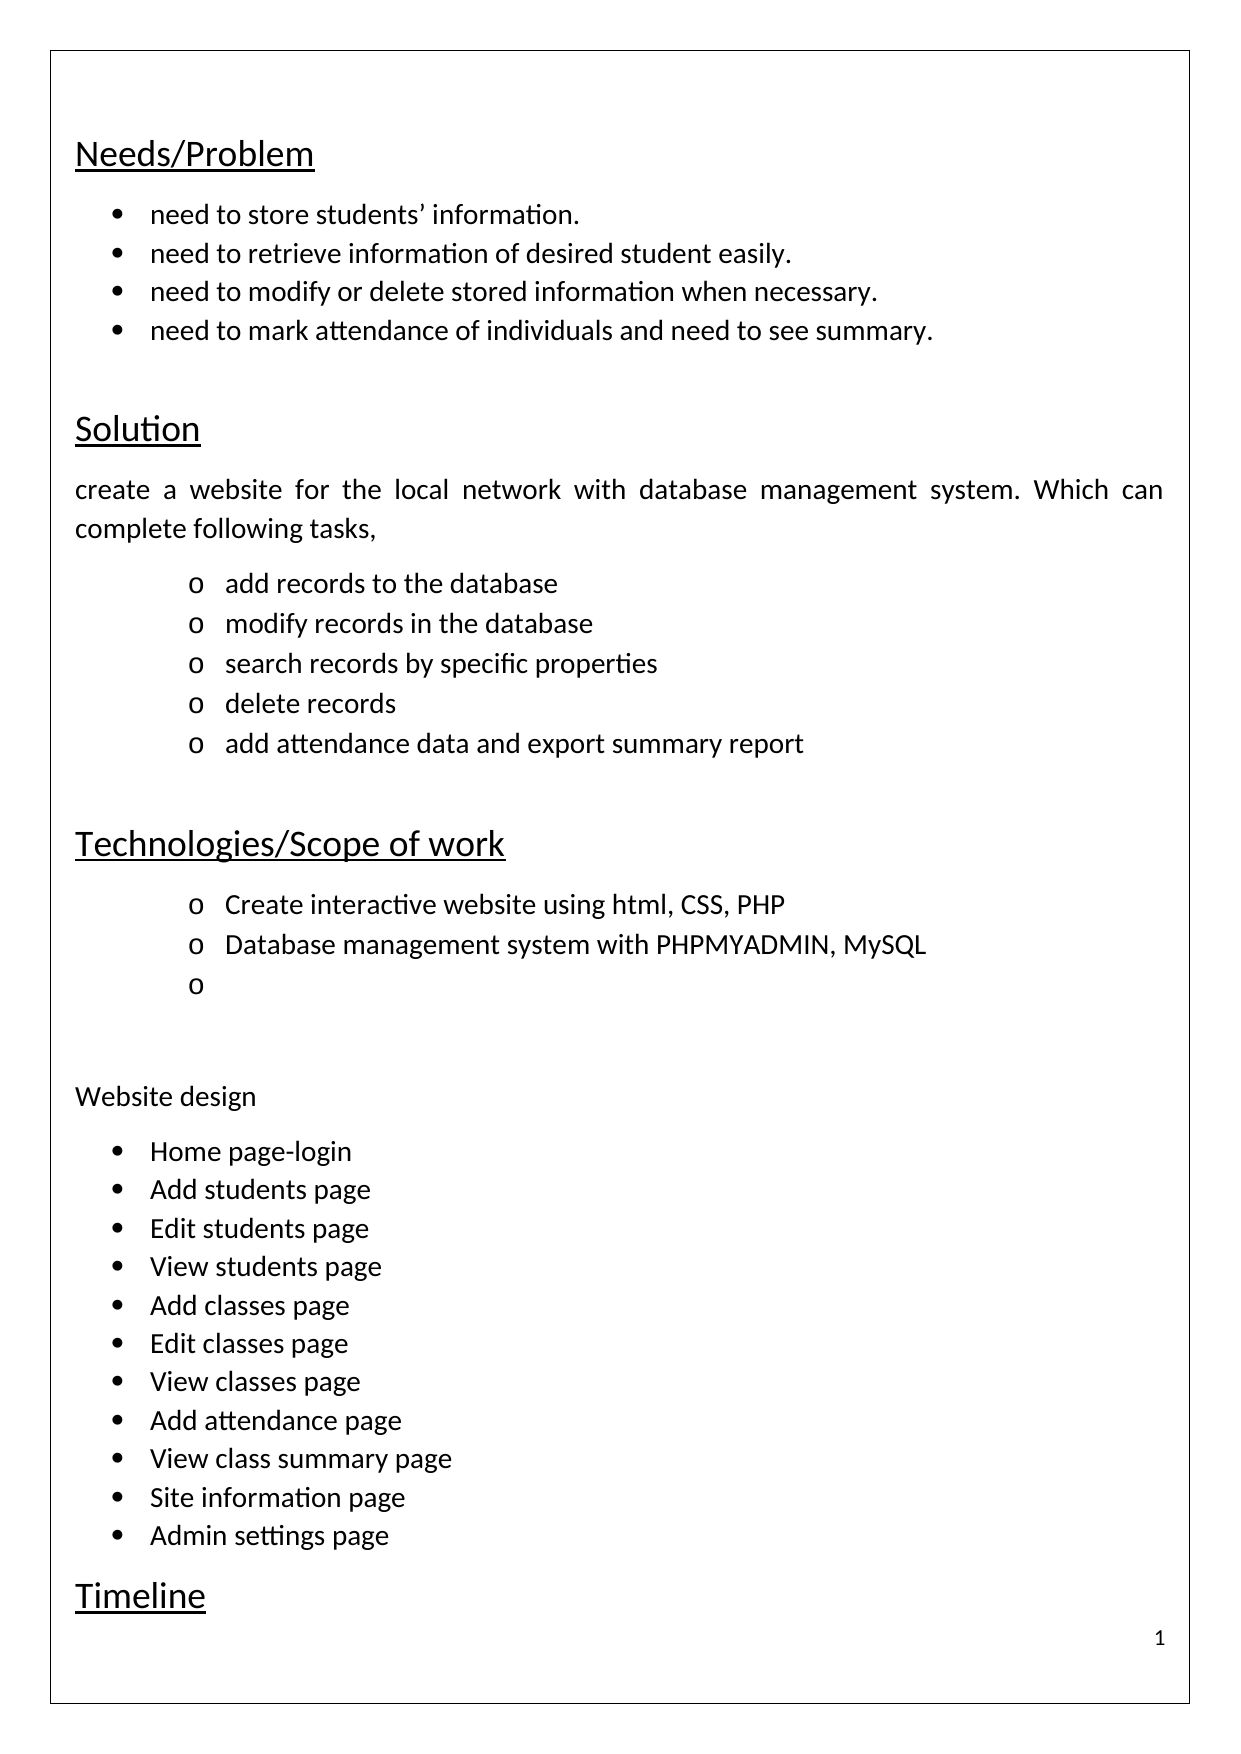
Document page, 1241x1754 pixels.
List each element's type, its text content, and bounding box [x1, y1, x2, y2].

text create a website for the local network with database management system. Which can complete following tasks, [75, 471, 1165, 545]
list add records to the database [187, 565, 1165, 602]
list Create interactive website using html, CSS, PHP [187, 886, 1165, 923]
list delete records [187, 685, 1165, 722]
text Timeline [75, 1572, 1165, 1618]
list need to retrieve information of desired student easily. [112, 235, 1165, 270]
list Database management system with PHPMYADMIN, MySQL [187, 926, 1165, 963]
text Solution [75, 405, 1165, 451]
list Home page-login [112, 1133, 1165, 1168]
list need to mark attendance of individuals and need to see summary. [112, 312, 1165, 347]
list View students page [112, 1248, 1165, 1284]
list modify records in the database [187, 605, 1165, 642]
text Technologies/Scope of work [75, 820, 1165, 866]
list Add students page [112, 1171, 1165, 1207]
text Needs/Problem [75, 130, 1165, 176]
list View classes page [112, 1363, 1165, 1399]
list View class summary page [112, 1440, 1165, 1476]
list add attendance data and export summary report [187, 725, 1165, 762]
list search records by specific properties [187, 645, 1165, 682]
list need to modify or delete stored information when necessary. [112, 273, 1165, 309]
list Edit students page [112, 1210, 1165, 1245]
list Add attendance page [112, 1402, 1165, 1437]
list Edit classes page [112, 1325, 1165, 1361]
text Website design [75, 1078, 1165, 1113]
list Add classes page [112, 1287, 1165, 1322]
list need to store students’ information. [112, 196, 1165, 232]
list Site information page [112, 1479, 1165, 1514]
list Admin settings page [112, 1517, 1165, 1553]
